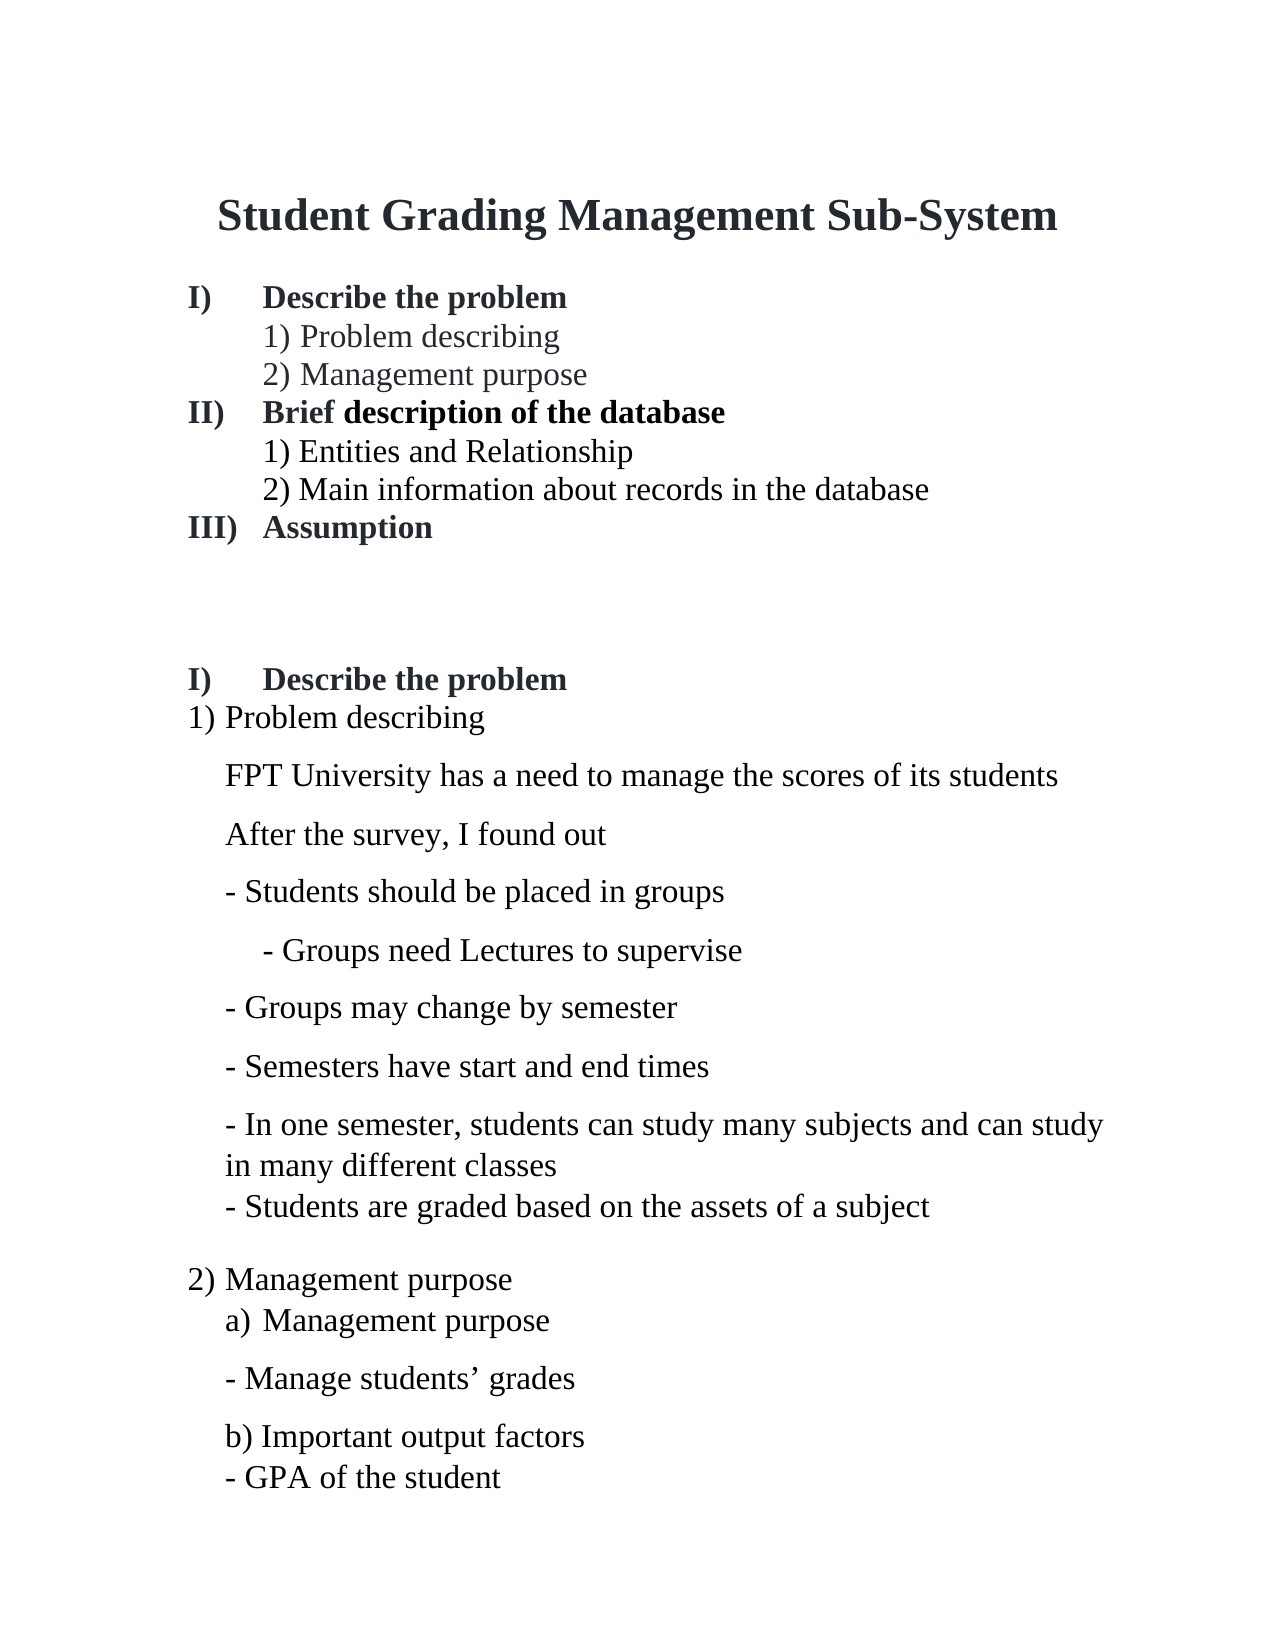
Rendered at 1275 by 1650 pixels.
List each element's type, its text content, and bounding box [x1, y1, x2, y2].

text Student Grading Management Sub-System [150, 187, 1125, 240]
text - Manage students’ grades [225, 1358, 1125, 1397]
list 1) Entities and Relationship [262, 431, 1125, 469]
list Problem describing [187, 698, 1125, 736]
list Brief description of the database [187, 393, 1125, 431]
list b) Important output factors [225, 1416, 1125, 1455]
list 2) Main information about records in the database [262, 469, 1125, 508]
list Describe the problem [187, 278, 1125, 316]
list Management purpose [187, 1259, 1125, 1297]
text - Semesters have start and end times [225, 1046, 1125, 1084]
text FPT University has a need to manage the scores of its students [225, 756, 1125, 794]
list - Students are graded based on the assets of a subject [225, 1187, 1125, 1225]
list Describe the problem [187, 659, 1125, 698]
list - Groups need Lectures to supervise [262, 930, 1125, 968]
list Assumption [187, 508, 1125, 546]
text After the survey, I found out [225, 814, 1125, 852]
text - Students should be placed in groups [225, 872, 1125, 910]
list - GPA of the student [225, 1458, 1125, 1496]
list Management purpose [262, 354, 1125, 393]
list Problem describing [262, 316, 1125, 354]
list Management purpose [225, 1300, 1125, 1339]
text - Groups may change by semester [225, 988, 1125, 1026]
list - In one semester, students can study many subjects and can study in many different classes [225, 1104, 1125, 1183]
